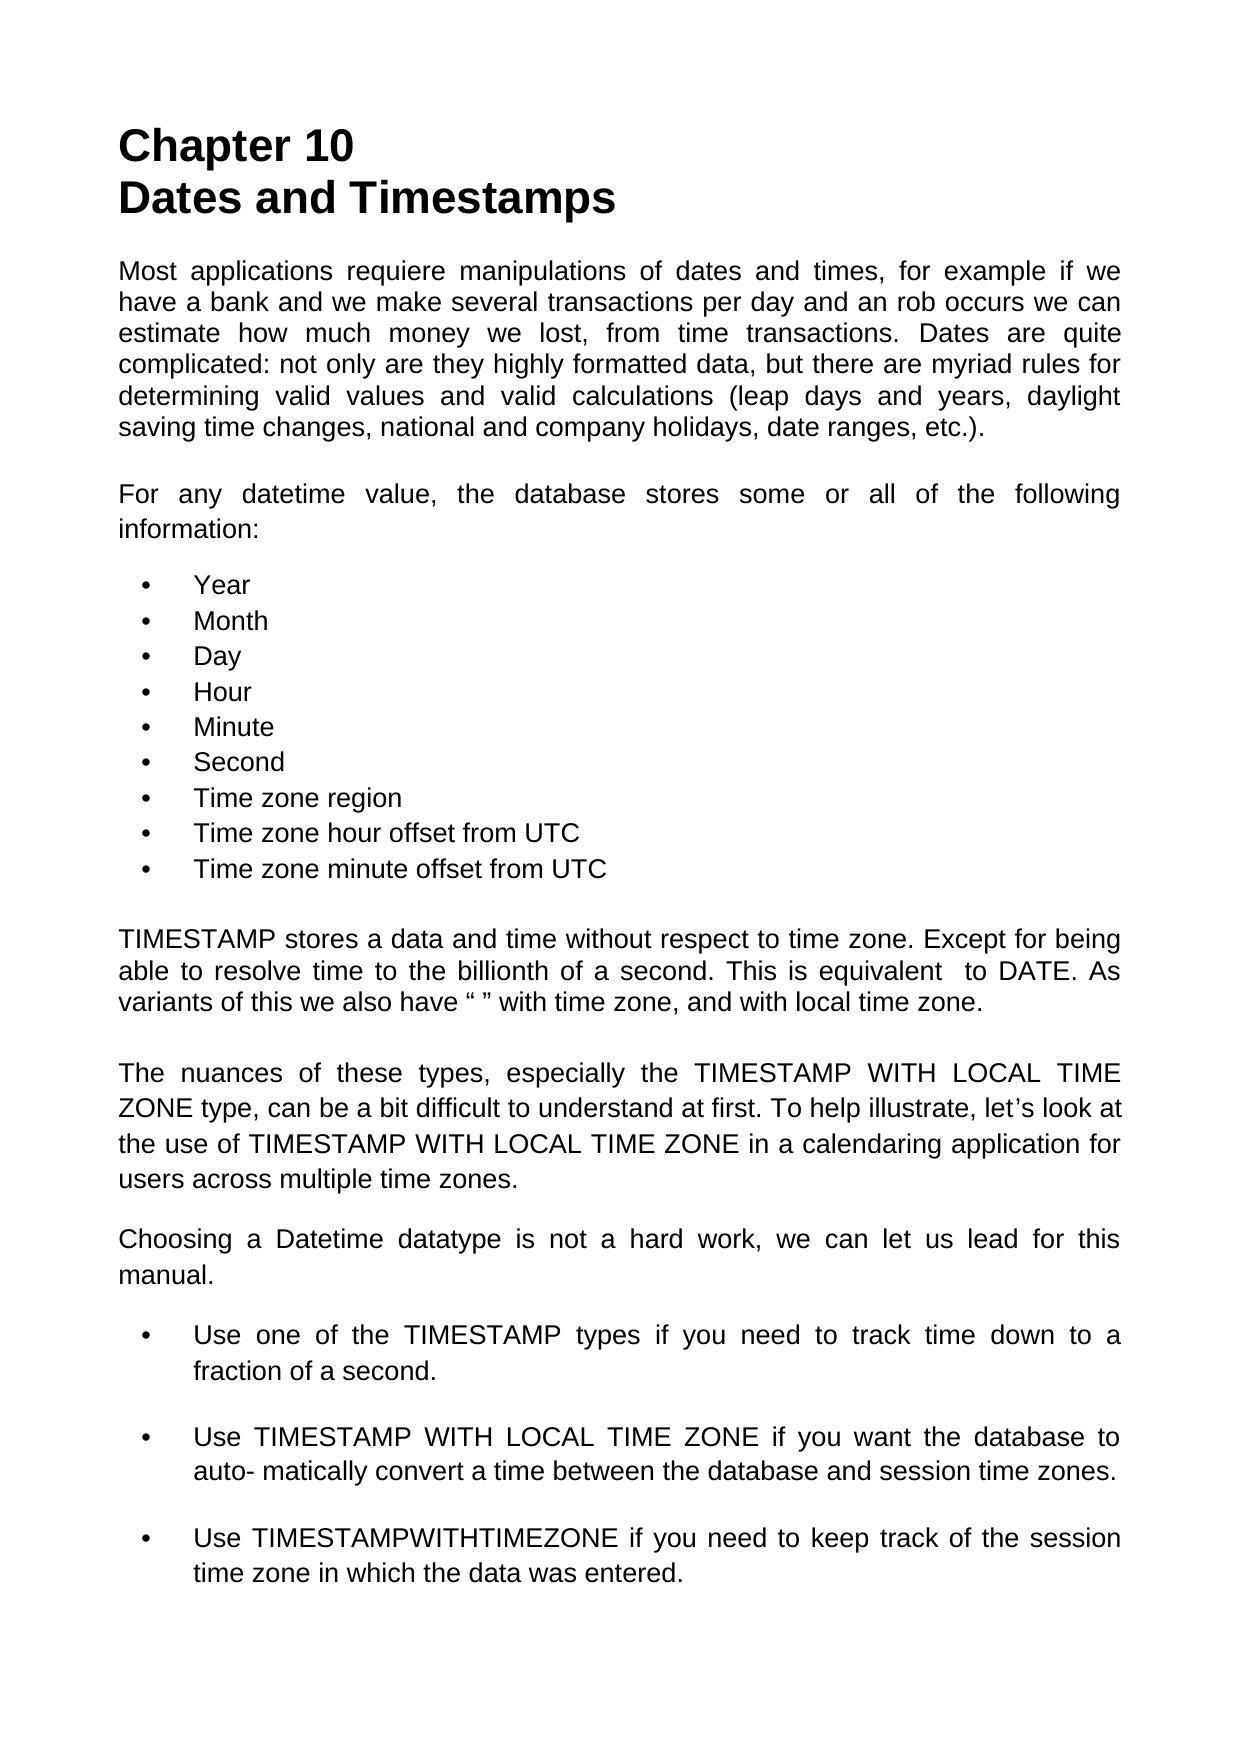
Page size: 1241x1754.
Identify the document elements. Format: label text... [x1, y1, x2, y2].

text • Day [118, 640, 1122, 671]
text • Use one of the TIMESTAMP types if you need to track time down to a fraction of a second. [118, 1315, 1122, 1386]
text • Second [118, 746, 1122, 778]
text • Time zone hour offset from UTC [118, 817, 1122, 848]
text Dates and Timestamps [118, 171, 1122, 223]
text Most applications requiere manipulations of dates and times, for example if we have a bank and we make several transactions per day and an rob occurs we can estimate how much money we lost, from time transactions. Dates are quite complicated: not only are they highly formatted data, but there are myriad rules for determining valid values and valid calculations (leap days and years, daylight saving time changes, national and company holidays, date ranges, etc.). [118, 255, 1122, 442]
text The nuances of these types, especially the TIMESTAMP WITH LOCAL TIME ZONE type, can be a bit difficult to understand at first. To help illustrate, let’s look at the use of TIMESTAMP WITH LOCAL TIME ZONE in a calendaring application for users across multiple time zones. [118, 1053, 1122, 1194]
text • Use TIMESTAMP WITH LOCAL TIME ZONE if you want the database to auto‐ matically convert a time between the database and session time zones. [118, 1417, 1122, 1487]
text Choosing a Datetime datatype is not a hard work, we can let us lead for this manual. [118, 1219, 1122, 1290]
text • Use TIMESTAMPWITHTIMEZONE if you need to keep track of the session time zone in which the data was entered. [118, 1518, 1122, 1589]
text • Time zone minute offset from UTC [118, 853, 1122, 884]
text TIMESTAMP stores a data and time without respect to time zone. Except for being able to resolve time to the billionth of a second. This is equivalent to DATE. As variants of this we also have “ ” with time zone, and with local time zone. [118, 923, 1122, 1017]
text • Time zone region [118, 782, 1122, 813]
text • Year [118, 569, 1122, 601]
text • Minute [118, 711, 1122, 742]
text Chapter 10 [118, 118, 1122, 171]
text • Hour [118, 676, 1122, 707]
text For any datetime value, the database stores some or all of the following information: [118, 473, 1122, 544]
text • Month [118, 605, 1122, 636]
